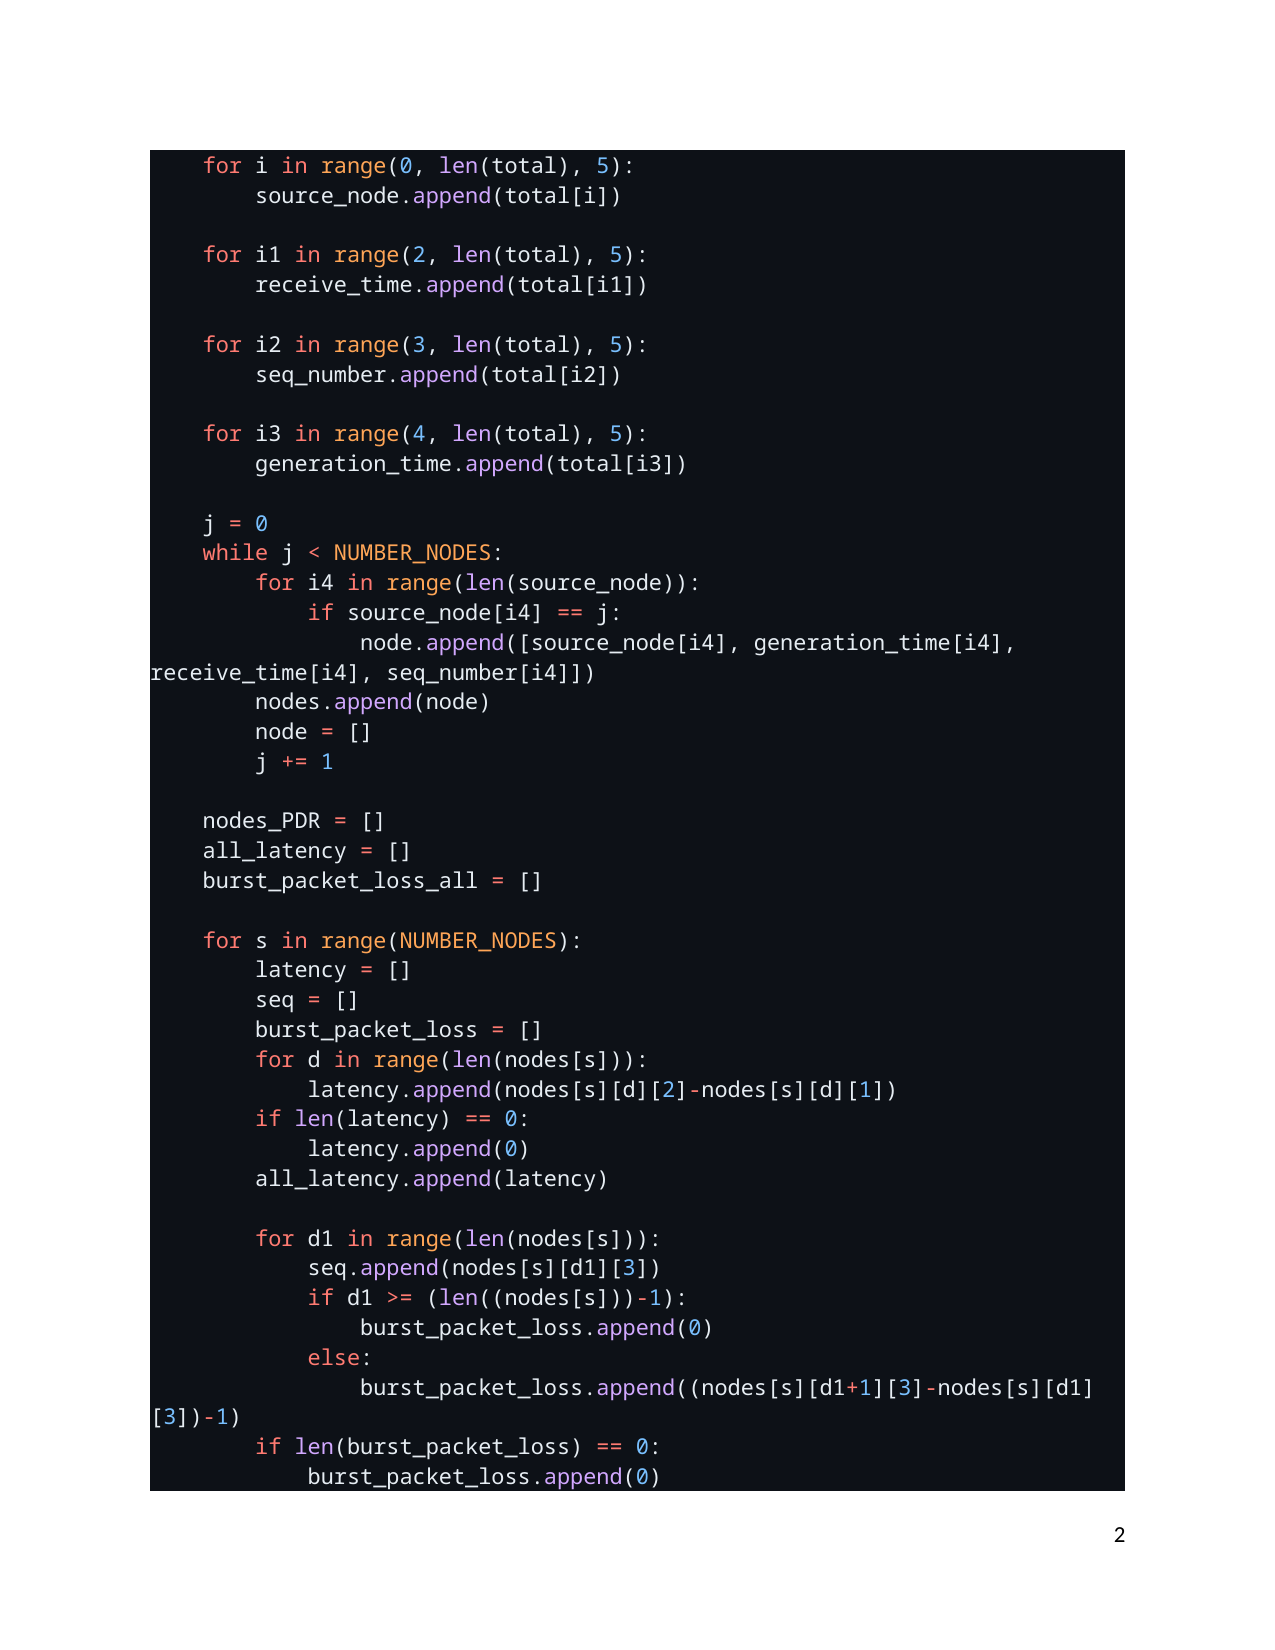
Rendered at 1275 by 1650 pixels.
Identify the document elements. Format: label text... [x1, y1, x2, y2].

text latency.append(0) [150, 1133, 1125, 1163]
text for i3 in range(4, len(total), 5): [150, 418, 1125, 448]
text for i1 in range(2, len(total), 5): [150, 239, 1125, 269]
text all_latency.append(latency) [150, 1163, 1125, 1193]
text for i in range(0, len(total), 5): [150, 150, 1125, 180]
text nodes.append(node) [150, 686, 1125, 716]
text seq_number.append(total[i2]) [150, 358, 1125, 388]
text receive_time.append(total[i1]) [150, 269, 1125, 299]
text if len(latency) == 0: [150, 1103, 1125, 1133]
text burst_packet_loss = [] [150, 1014, 1125, 1044]
text seq.append(nodes[s][d1][3]) [150, 1252, 1125, 1282]
text seq = [] [150, 984, 1125, 1014]
text burst_packet_loss_all = [] [150, 865, 1125, 895]
text nodes_PDR = [] [150, 805, 1125, 835]
text if len(burst_packet_loss) == 0: [150, 1431, 1125, 1461]
text j = 0 [150, 507, 1125, 537]
text all_latency = [] [150, 835, 1125, 865]
text latency = [] [150, 954, 1125, 984]
text burst_packet_loss.append(0) [150, 1461, 1125, 1491]
text source_node.append(total[i]) [150, 180, 1125, 209]
text latency.append(nodes[s][d][2]-nodes[s][d][1]) [150, 1073, 1125, 1103]
text if source_node[i4] == j: [150, 597, 1125, 627]
text node = [] [150, 716, 1125, 746]
text if d1 >= (len((nodes[s]))-1): [150, 1282, 1125, 1312]
text for i2 in range(3, len(total), 5): [150, 329, 1125, 358]
text for s in range(NUMBER_NODES): [150, 924, 1125, 954]
text for i4 in range(len(source_node)): [150, 567, 1125, 597]
text for d1 in range(len(nodes[s])): [150, 1222, 1125, 1252]
text generation_time.append(total[i3]) [150, 448, 1125, 478]
text for d in range(len(nodes[s])): [150, 1044, 1125, 1073]
text node.append([source_node[i4], generation_time[i4], receive_time[i4], seq_number[i4]]) [150, 627, 1125, 686]
text burst_packet_loss.append((nodes[s][d1+1][3]-nodes[s][d1][3])-1) [150, 1371, 1125, 1431]
text j += 1 [150, 746, 1125, 776]
text else: [150, 1342, 1125, 1371]
text while j < NUMBER_NODES: [150, 537, 1125, 567]
text burst_packet_loss.append(0) [150, 1312, 1125, 1342]
